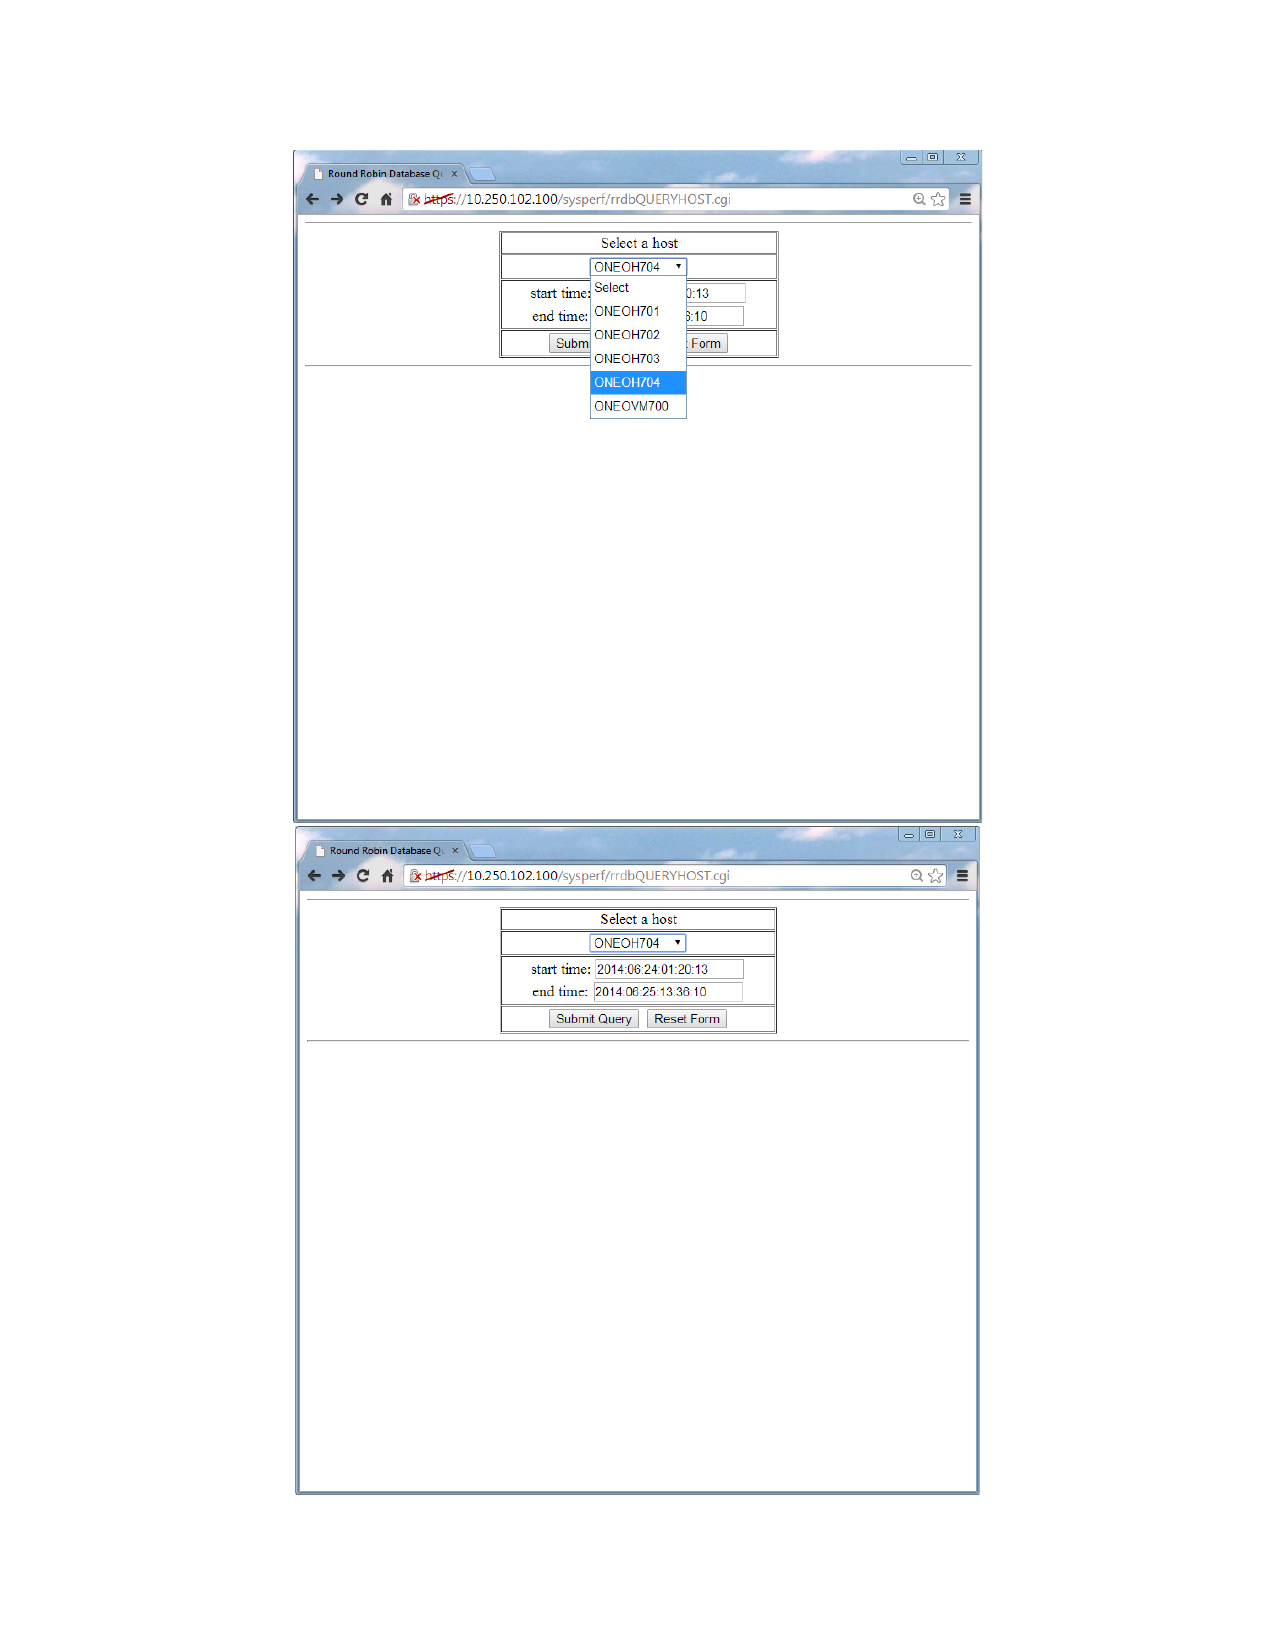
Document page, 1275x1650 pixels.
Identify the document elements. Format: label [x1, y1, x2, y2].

picture [293, 150, 983, 823]
picture [295, 826, 980, 1495]
